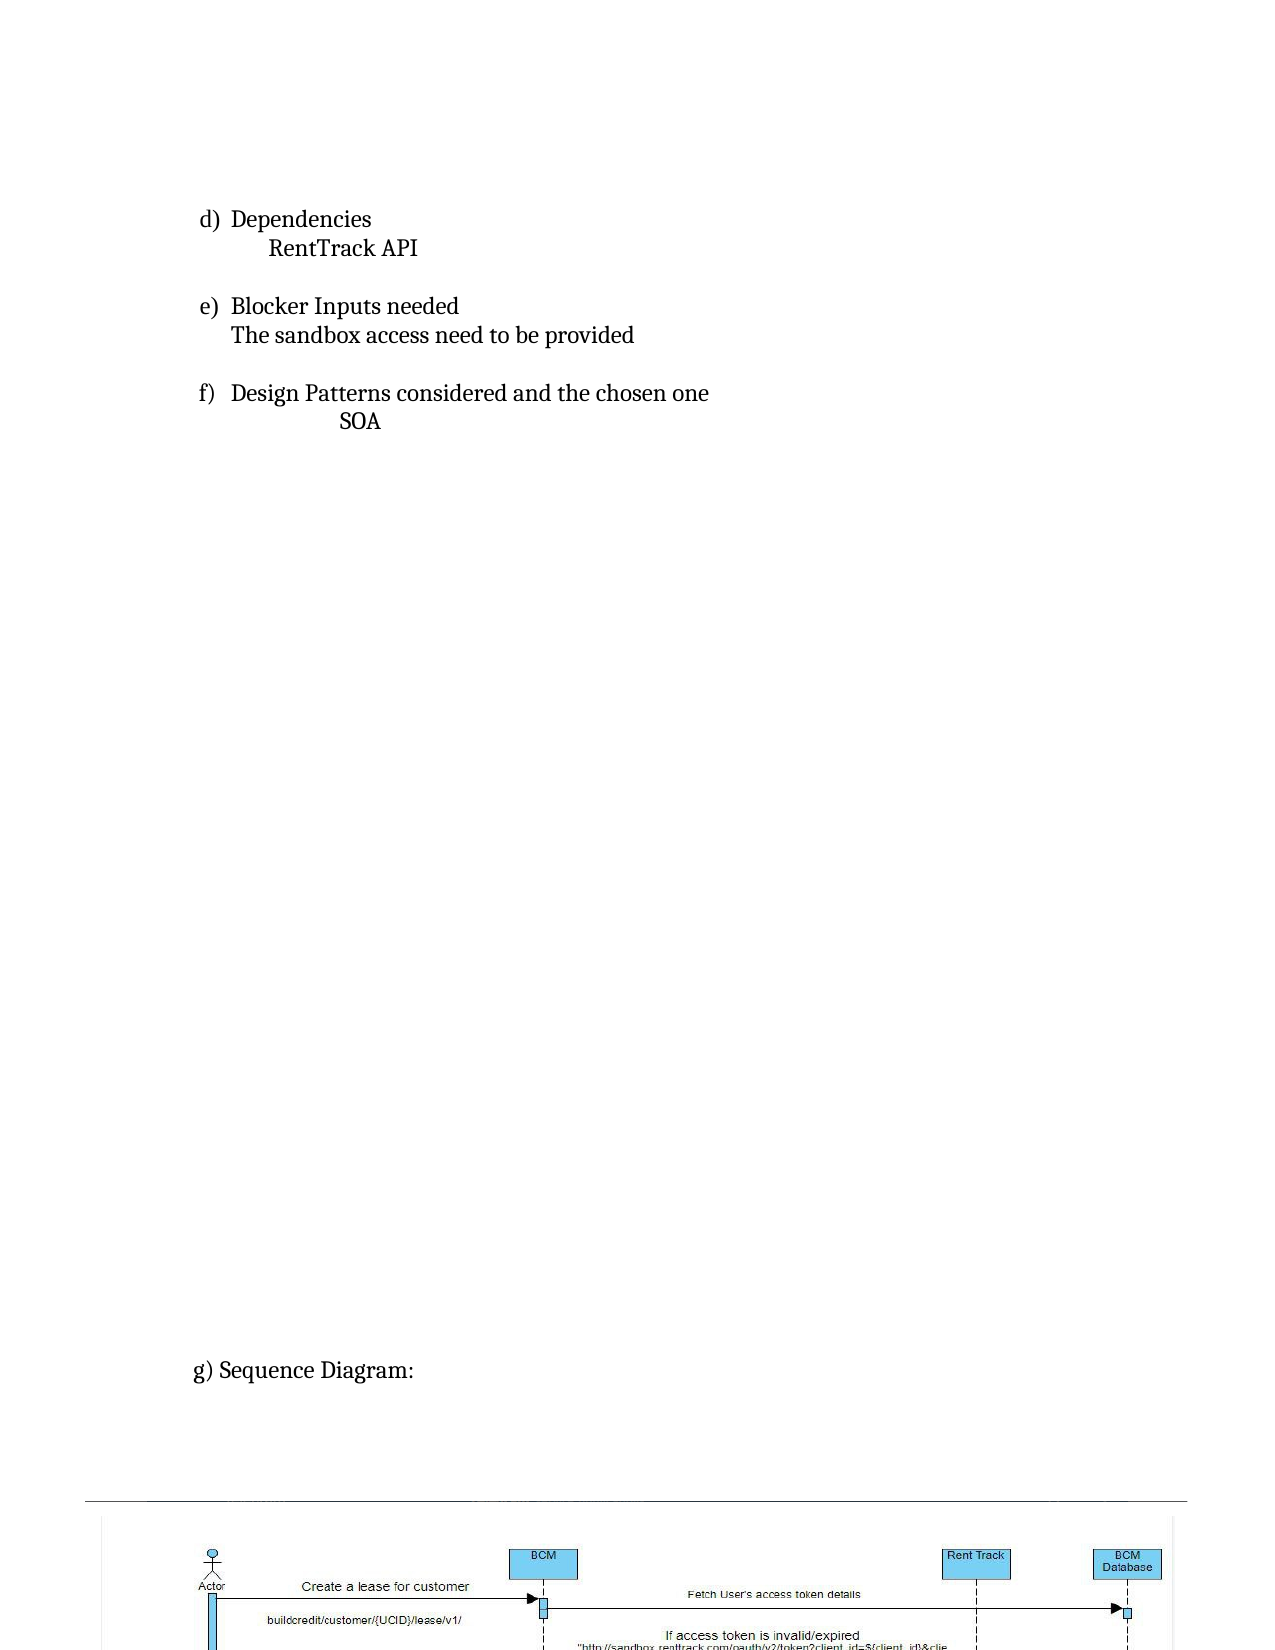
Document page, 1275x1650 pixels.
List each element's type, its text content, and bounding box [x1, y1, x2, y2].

list g) Sequence Diagram: [193, 1356, 1157, 1385]
list Blocker Inputs needed [193, 291, 1157, 321]
list The sandbox access need to be provided [231, 321, 1157, 350]
list Design Patterns considered and the chosen one [193, 378, 1157, 407]
list RentTrack API [268, 234, 1157, 263]
list Dependencies [193, 204, 1157, 234]
list SOA [193, 407, 1157, 436]
picture [85, 1501, 1188, 1650]
